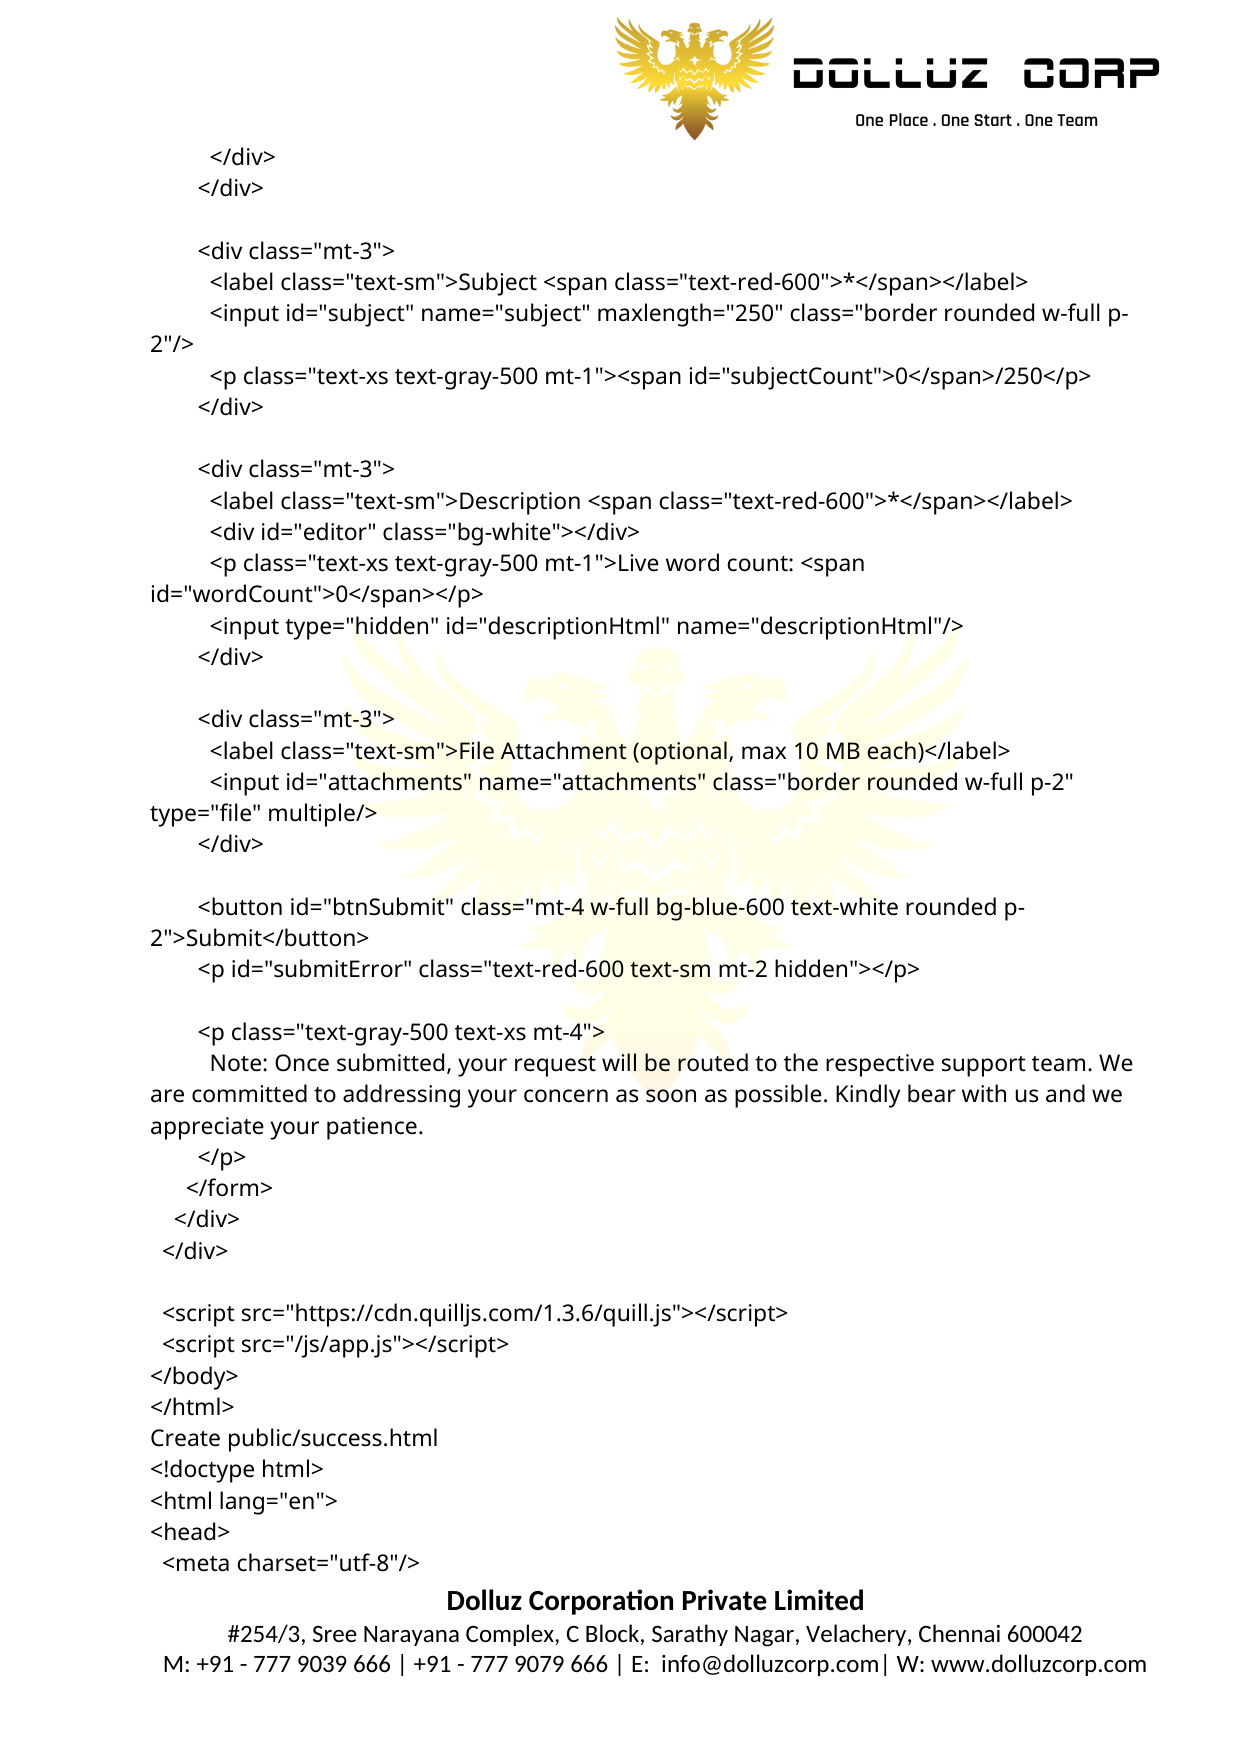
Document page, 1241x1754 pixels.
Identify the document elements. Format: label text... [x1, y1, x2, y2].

text <p class="text-gray-500 text-xs mt-4"> [150, 1016, 1161, 1047]
text </body> [150, 1359, 1161, 1391]
text </div> [150, 391, 1161, 422]
text </div> [150, 641, 1161, 672]
text <input id="subject" name="subject" maxlength="250" class="border rounded w-full p-2"/> [150, 297, 1161, 359]
text <label class="text-sm">File Attachment (optional, max 10 MB each)</label> [150, 734, 1161, 766]
text </div> [150, 141, 1161, 172]
text <p class="text-xs text-gray-500 mt-1">Live word count: <span id="wordCount">0</span></p> [150, 547, 1161, 609]
text </div> [150, 1234, 1161, 1266]
text </html> [150, 1391, 1161, 1422]
text <p class="text-xs text-gray-500 mt-1"><span id="subjectCount">0</span>/250</p> [150, 359, 1161, 391]
text </div> [150, 828, 1161, 859]
text <script src="/js/app.js"></script> [150, 1328, 1161, 1359]
text <!doctype html> [150, 1453, 1161, 1484]
text </div> [150, 1203, 1161, 1234]
text <script src="https://cdn.quilljs.com/1.3.6/quill.js"></script> [150, 1297, 1161, 1328]
text <input type="hidden" id="descriptionHtml" name="descriptionHtml"/> [150, 609, 1161, 641]
text <input id="attachments" name="attachments" class="border rounded w-full p-2" type="file" multiple/> [150, 766, 1161, 828]
text <label class="text-sm">Description <span class="text-red-600">*</span></label> [150, 484, 1161, 516]
picture [611, 14, 1162, 141]
text <html lang="en"> [150, 1484, 1161, 1516]
text </p> [150, 1141, 1161, 1172]
text <p id="submitError" class="text-red-600 text-sm mt-2 hidden"></p> [150, 953, 1161, 984]
text <meta charset="utf-8"/> [150, 1547, 1161, 1578]
text <button id="btnSubmit" class="mt-4 w-full bg-blue-600 text-white rounded p-2">Submit</button> [150, 891, 1161, 953]
text Create public/success.html [150, 1422, 1161, 1453]
text </div> [150, 172, 1161, 203]
text Note: Once submitted, your request will be routed to the respective support team. We are committed to addressing your concern as soon as possible. Kindly bear with us and we appreciate your patience. [150, 1047, 1161, 1141]
text <label class="text-sm">Subject <span class="text-red-600">*</span></label> [150, 266, 1161, 297]
text <div class="mt-3"> [150, 234, 1161, 266]
text <head> [150, 1516, 1161, 1547]
text </form> [150, 1172, 1161, 1203]
text <div class="mt-3"> [150, 453, 1161, 484]
text <div id="editor" class="bg-white"></div> [150, 516, 1161, 547]
text <div class="mt-3"> [150, 703, 1161, 734]
